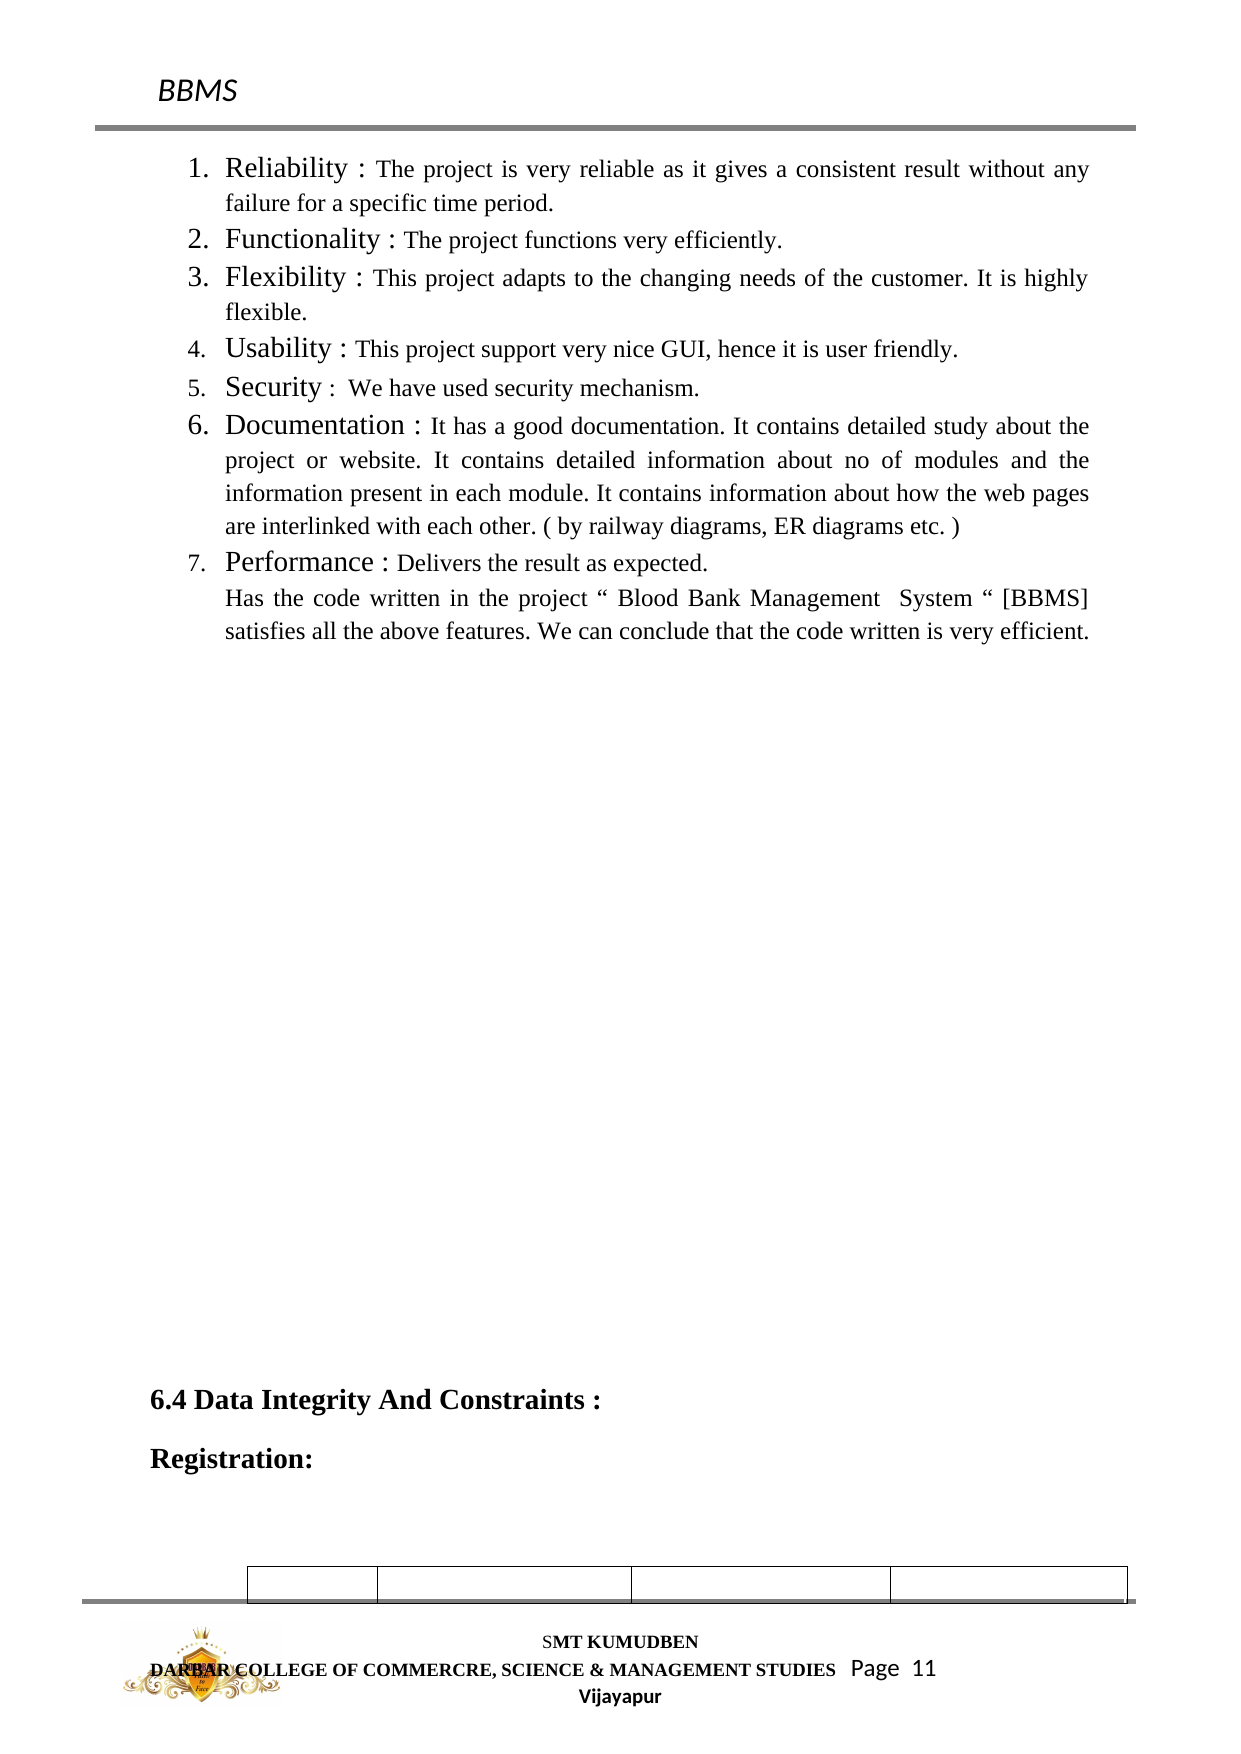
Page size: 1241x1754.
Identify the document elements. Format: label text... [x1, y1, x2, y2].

list Functionality : The project functions very efficiently. [187, 221, 1090, 254]
list Usability : This project support very nice GUI, hence it is user friendly. [187, 330, 1090, 364]
list Reliability : The project is very reliable as it gives a consistent result without any failure for a specific time period. [187, 150, 1090, 217]
table_header Data type [632, 1567, 890, 1603]
list Performance : Delivers the result as expected. [187, 544, 1090, 578]
list Documentation : It has a good documentation. It contains detailed study about the project or website. It contains detailed information about no of modules and the information present in each module. It contains information about how the web pages are interlinked with each other. ( by railway diagrams, ER diagrams etc. ) [187, 407, 1090, 540]
list Has the code written in the project “ Blood Bank Management System “ [BBMS] satisfies all the above features. We can conclude that the code written is very efficient. [225, 583, 1090, 644]
text 6.4 Data Integrity And Constraints : [150, 1382, 1090, 1416]
list Flexibility : This project adapts to the changing needs of the customer. It is highly flexible. [187, 259, 1090, 326]
table_header Description [891, 1567, 1127, 1603]
list Security : We have used security mechanism. [187, 369, 1090, 402]
table_header Sr no [248, 1567, 377, 1603]
table_header Field name [378, 1567, 631, 1603]
text Registration: [150, 1441, 1090, 1475]
picture [121, 1622, 282, 1706]
